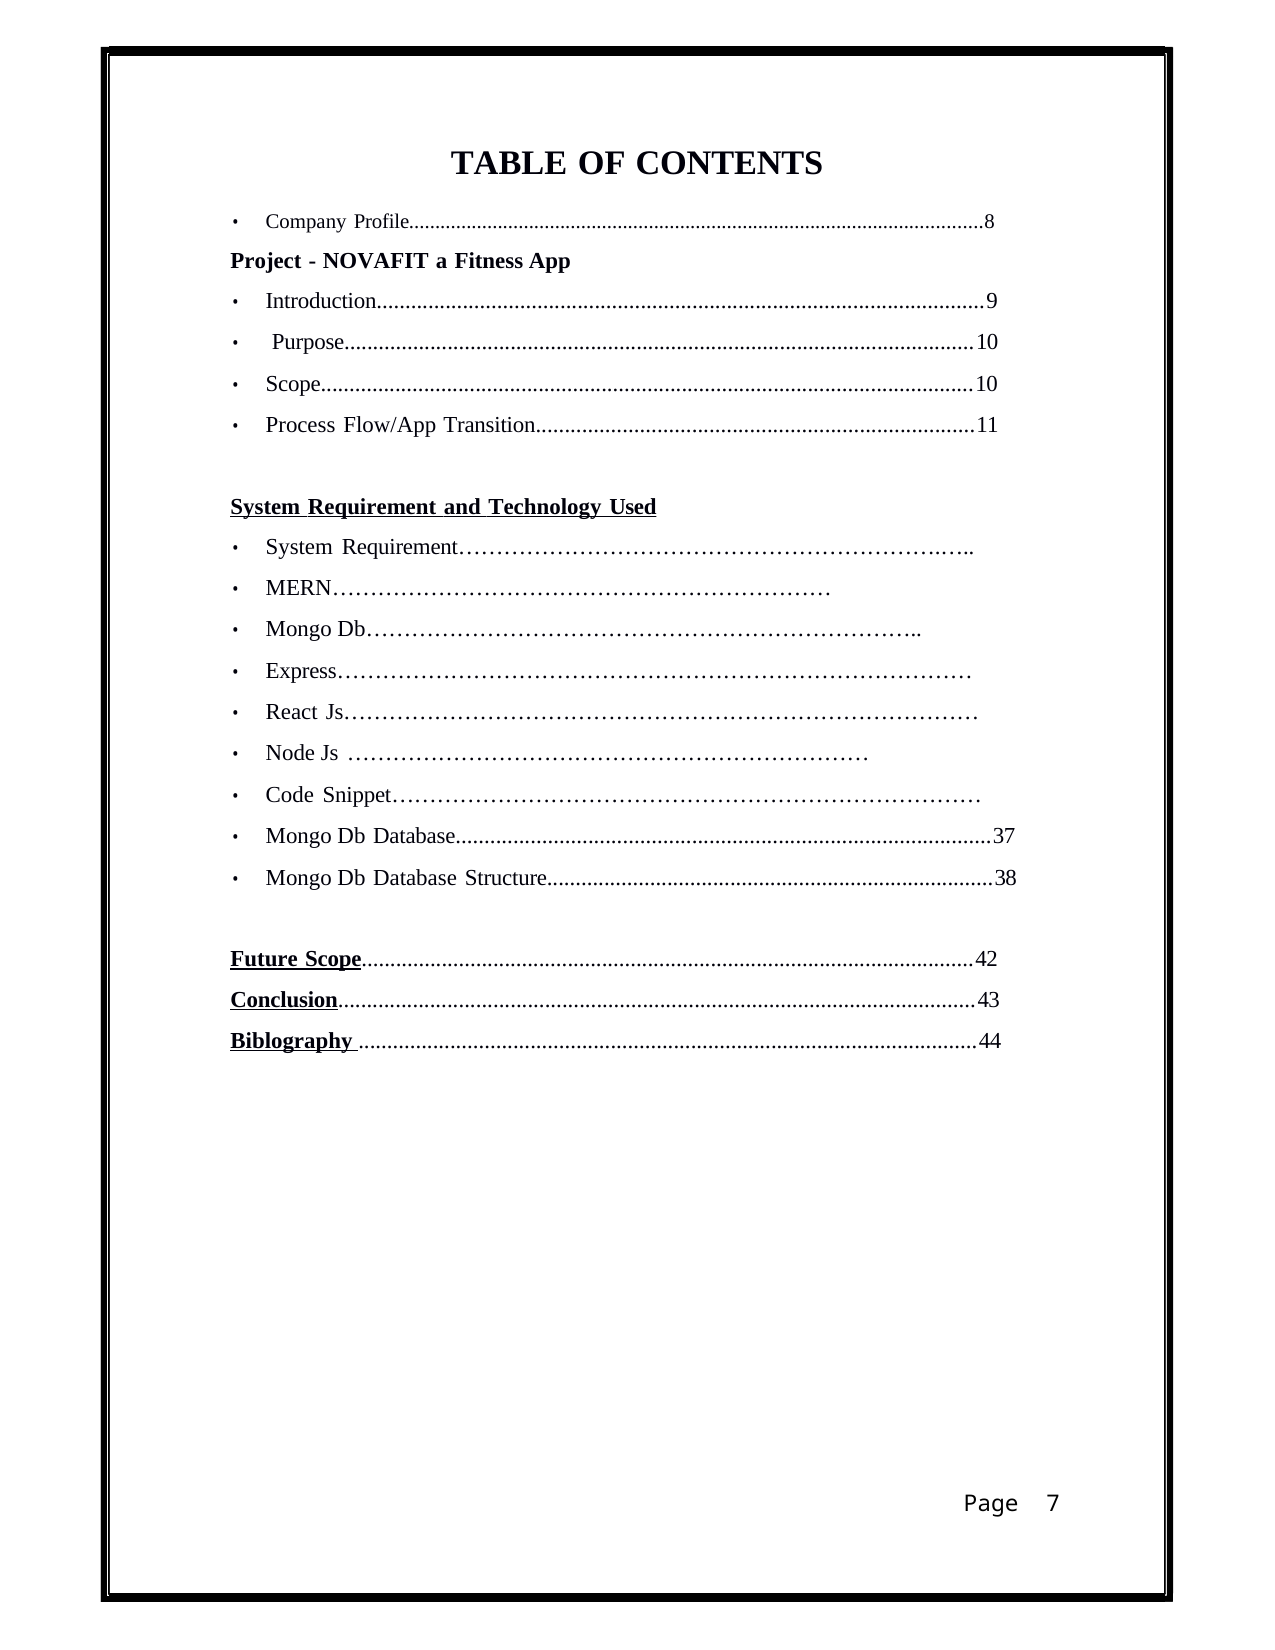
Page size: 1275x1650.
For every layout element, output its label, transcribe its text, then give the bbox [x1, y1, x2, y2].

list React Js………………………………………………………………………… [230, 698, 1183, 725]
list System Requirement……………………………………………………….….. [230, 533, 1183, 560]
list Mongo Db Database 37 [230, 822, 1183, 849]
picture [109, 1593, 1164, 1602]
text System Requirement and Technology Used [230, 493, 1183, 519]
list Express………………………………………………………………………… [230, 657, 1183, 684]
list MERN………………………………………………………… [230, 574, 1183, 602]
text Biblography 44 [230, 1027, 1183, 1053]
picture [109, 46, 1164, 56]
list Node Js …………………………………………………………… [230, 739, 1183, 766]
text Future Scope 42 [230, 945, 1183, 972]
text Conclusion 43 [230, 986, 1183, 1012]
subtitle TABLE OF CONTENTS [230, 142, 1044, 181]
list Code Snippet…………………………………………………………………… [230, 781, 1183, 808]
list Mongo Db……………………………………………………………….. [230, 616, 1183, 643]
list Mongo Db Database Structure 38 [230, 864, 1183, 891]
